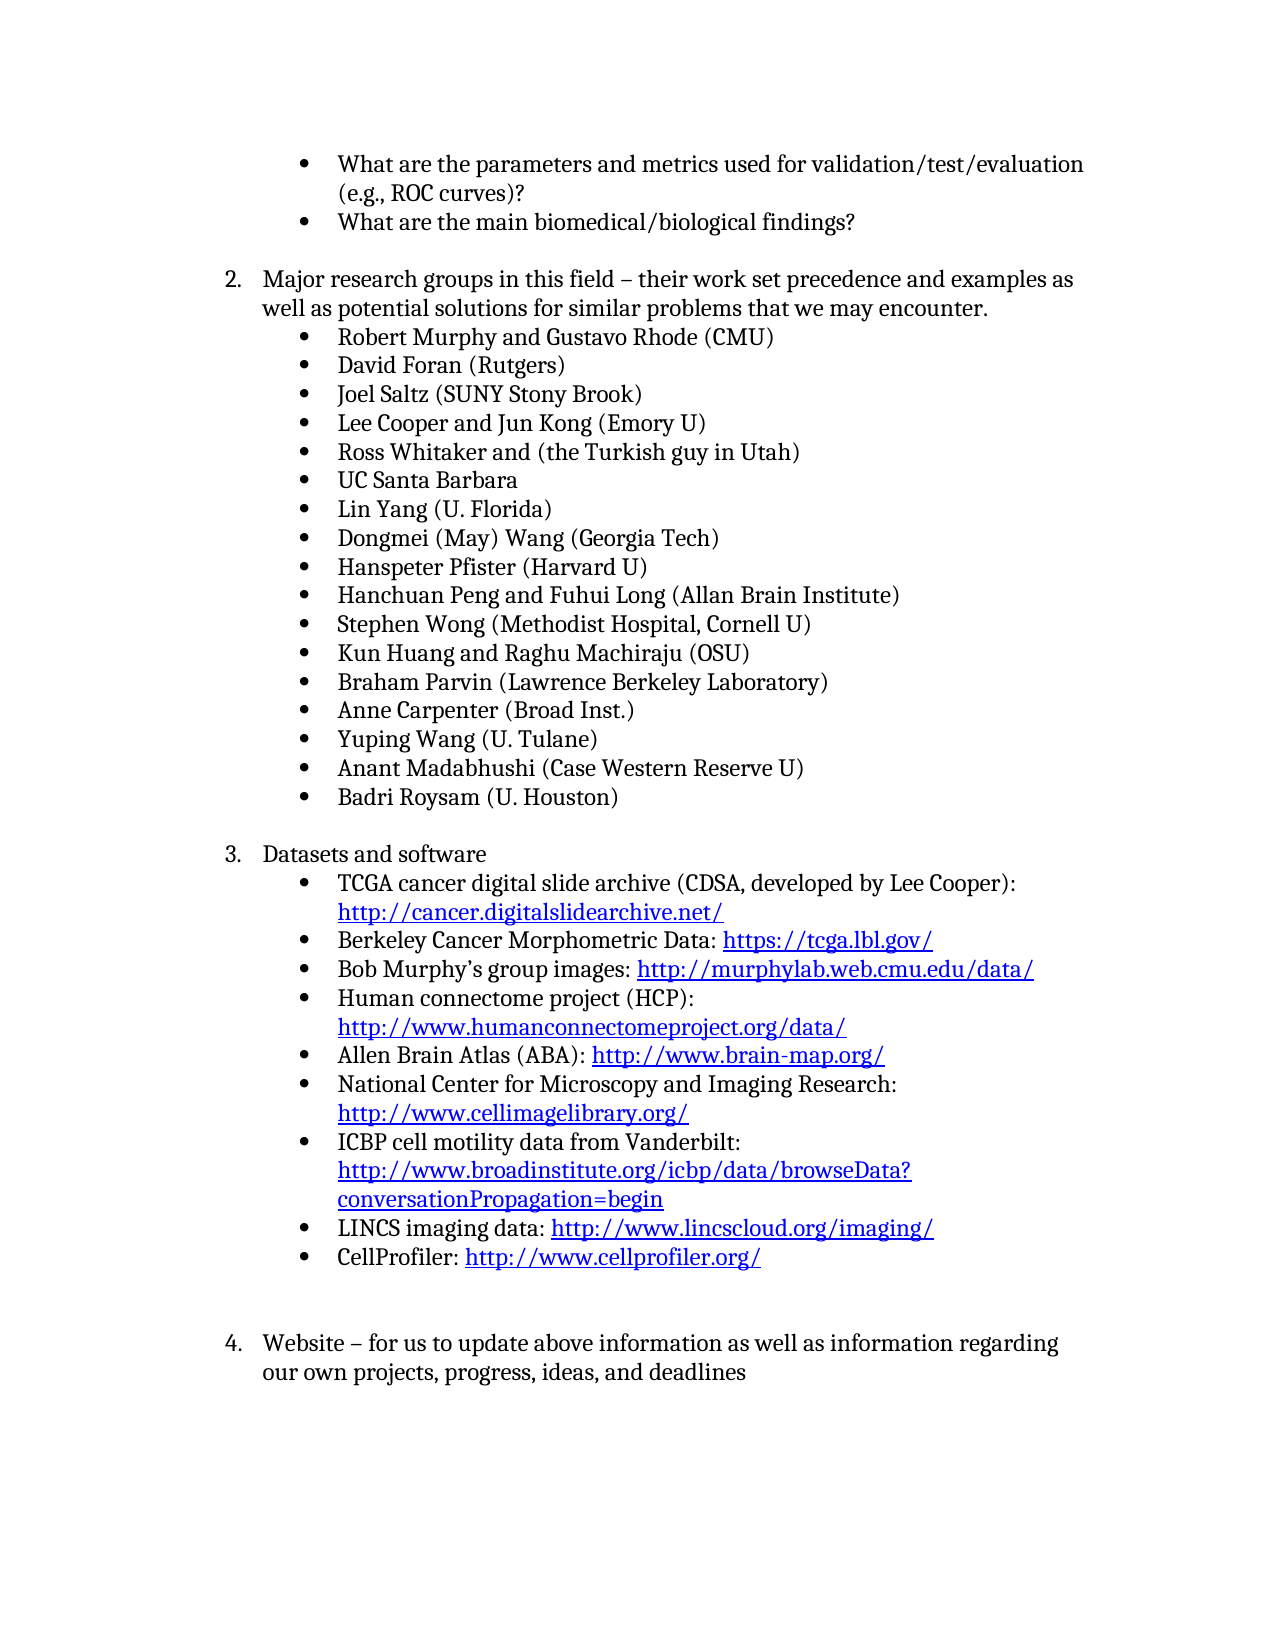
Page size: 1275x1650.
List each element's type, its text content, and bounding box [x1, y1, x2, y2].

list Datasets and software [225, 840, 1087, 869]
list Anne Carpenter (Broad Inst.) [300, 696, 1087, 725]
list Kun Huang and Raghu Machiraju (OSU) [300, 639, 1087, 667]
list Hanspeter Pfister (Harvard U) [300, 552, 1087, 581]
list Joel Saltz (SUNY Stony Brook) [300, 380, 1087, 409]
list Stephen Wong (Methodist Hospital, Cornell U) [300, 610, 1087, 639]
list Badri Roysam (U. Houston) [300, 782, 1087, 811]
list Lin Yang (U. Florida) [300, 495, 1087, 524]
list Major research groups in this field – their work set precedence and examples as well as potential solutions for similar problems that we may encounter. [225, 265, 1087, 322]
list Yuping Wang (U. Tulane) [300, 725, 1087, 754]
list What are the main biomedical/biological findings? [300, 207, 1087, 236]
list Anant Madabhushi (Case Western Reserve U) [300, 754, 1087, 782]
list UC Santa Barbara [300, 466, 1087, 495]
list Human connectome project (HCP): http://www.humanconnectomeproject.org/data/ [300, 984, 1087, 1041]
list Robert Murphy and Gustavo Rhode (CMU) [300, 322, 1087, 351]
list Berkeley Cancer Morphometric Data: https://tcga.lbl.gov/ [300, 926, 1087, 955]
list TCGA cancer digital slide archive (CDSA, developed by Lee Cooper): http://cancer.digitalslidearchive.net/ [300, 869, 1087, 926]
list David Foran (Rutgers) [300, 351, 1087, 380]
list Ross Whitaker and (the Turkish guy in Utah) [300, 437, 1087, 466]
list Allen Brain Atlas (ABA): http://www.brain-map.org/ [300, 1041, 1087, 1070]
list National Center for Microscopy and Imaging Research: http://www.cellimagelibrary.org/ [300, 1070, 1087, 1127]
list Lee Cooper and Jun Kong (Emory U) [300, 409, 1087, 437]
list Website – for us to update above information as well as information regarding our own projects, progress, ideas, and deadlines [225, 1329, 1087, 1386]
list Bob Murphy’s group images: http://murphylab.web.cmu.edu/data/ [300, 955, 1087, 984]
list CellProfiler: http://www.cellprofiler.org/ [300, 1242, 1087, 1271]
list LINCS imaging data: http://www.lincscloud.org/imaging/ [300, 1214, 1087, 1242]
list Braham Parvin (Lawrence Berkeley Laboratory) [300, 667, 1087, 696]
list Dongmei (May) Wang (Georgia Tech) [300, 524, 1087, 552]
list ICBP cell motility data from Vanderbilt: http://www.broadinstitute.org/icbp/data/browseData?conversationPropagation=begin [300, 1127, 1087, 1214]
list What are the parameters and metrics used for validation/test/evaluation (e.g., ROC curves)? [300, 150, 1087, 207]
list Hanchuan Peng and Fuhui Long (Allan Brain Institute) [300, 581, 1087, 610]
